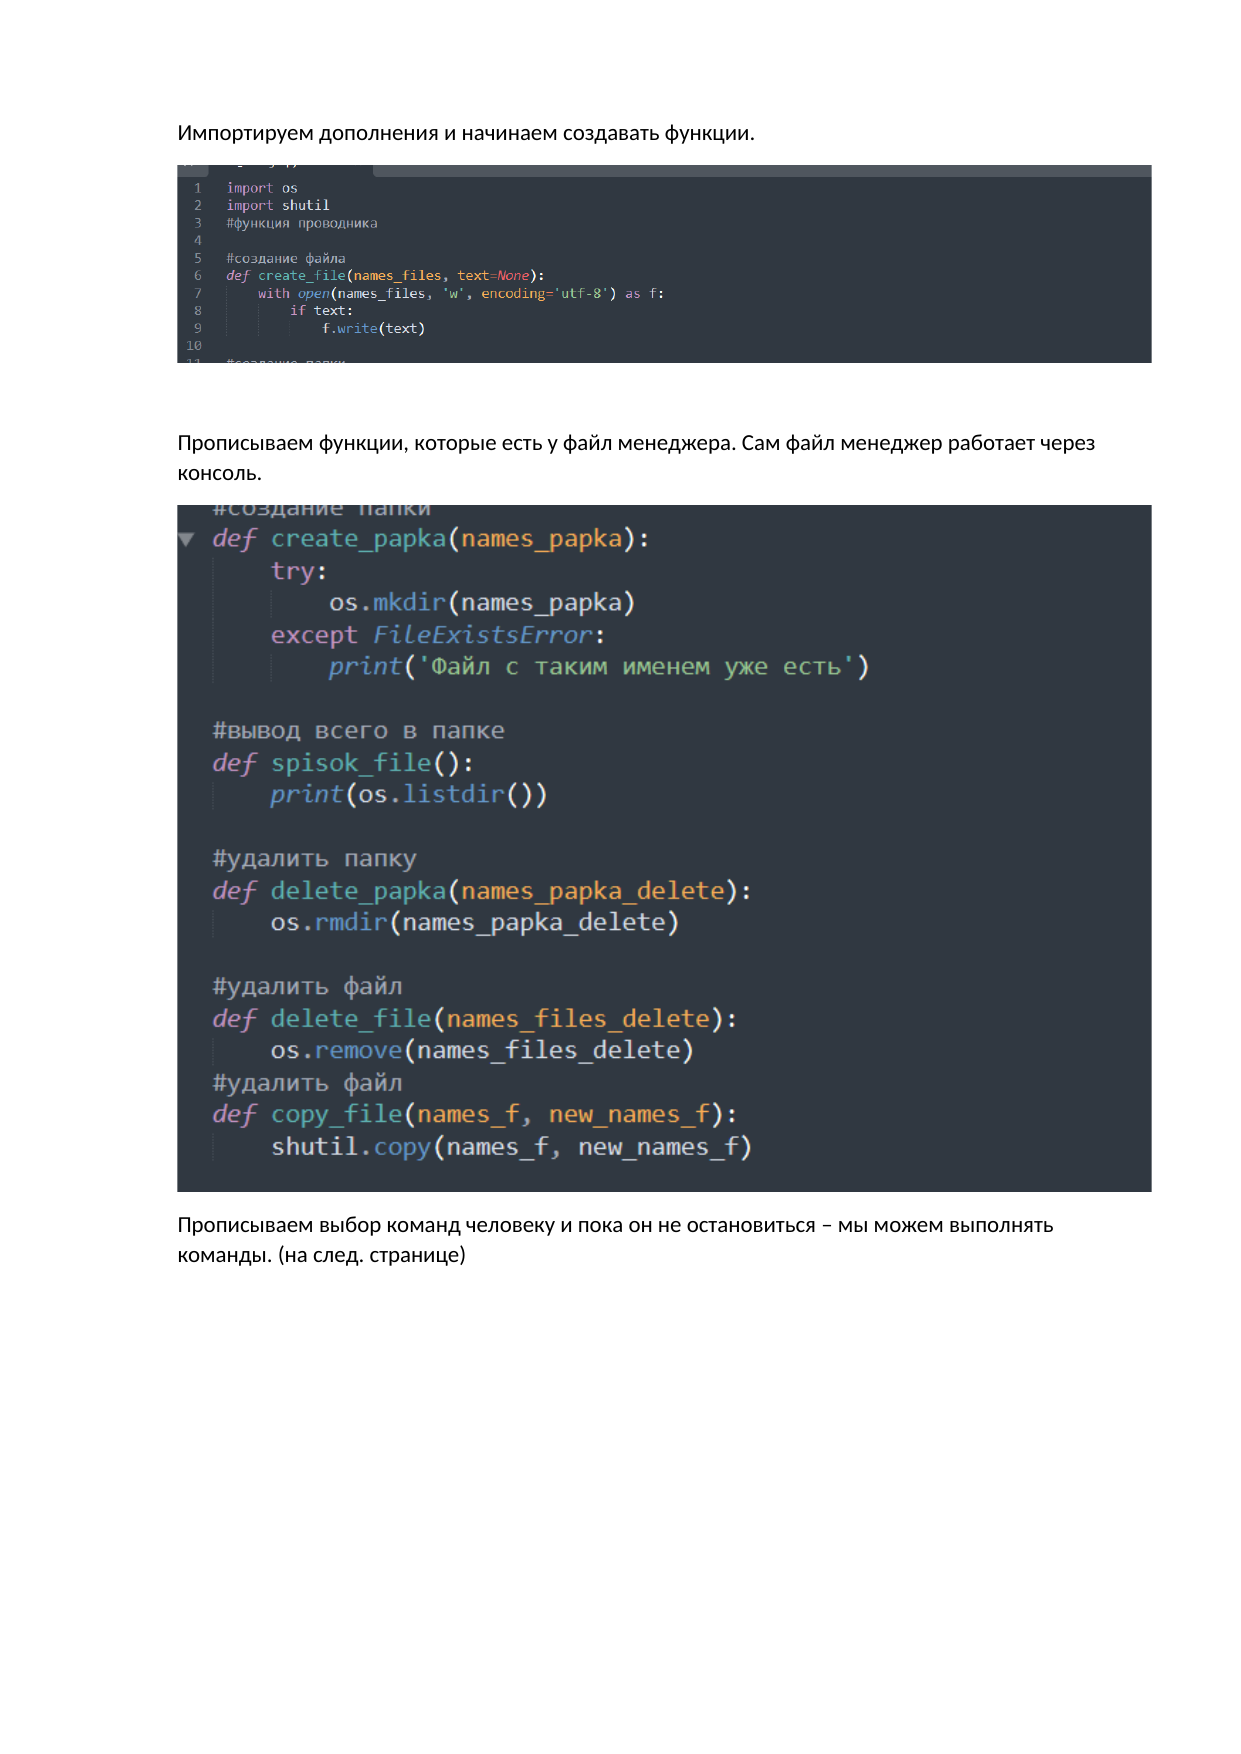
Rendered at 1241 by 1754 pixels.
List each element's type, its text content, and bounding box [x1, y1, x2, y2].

text Прописываем выбор команд человеку и пока он не остановиться – мы можем выполнять команды. (на след. странице) [177, 1210, 1152, 1269]
text Импортируем дополнения и начинаем создавать функции. [177, 118, 1152, 146]
picture [177, 505, 1152, 1192]
picture [177, 165, 1152, 363]
text Прописываем функции, которые есть у файл менеджера. Сам файл менеджер работает через консоль. [177, 428, 1152, 486]
